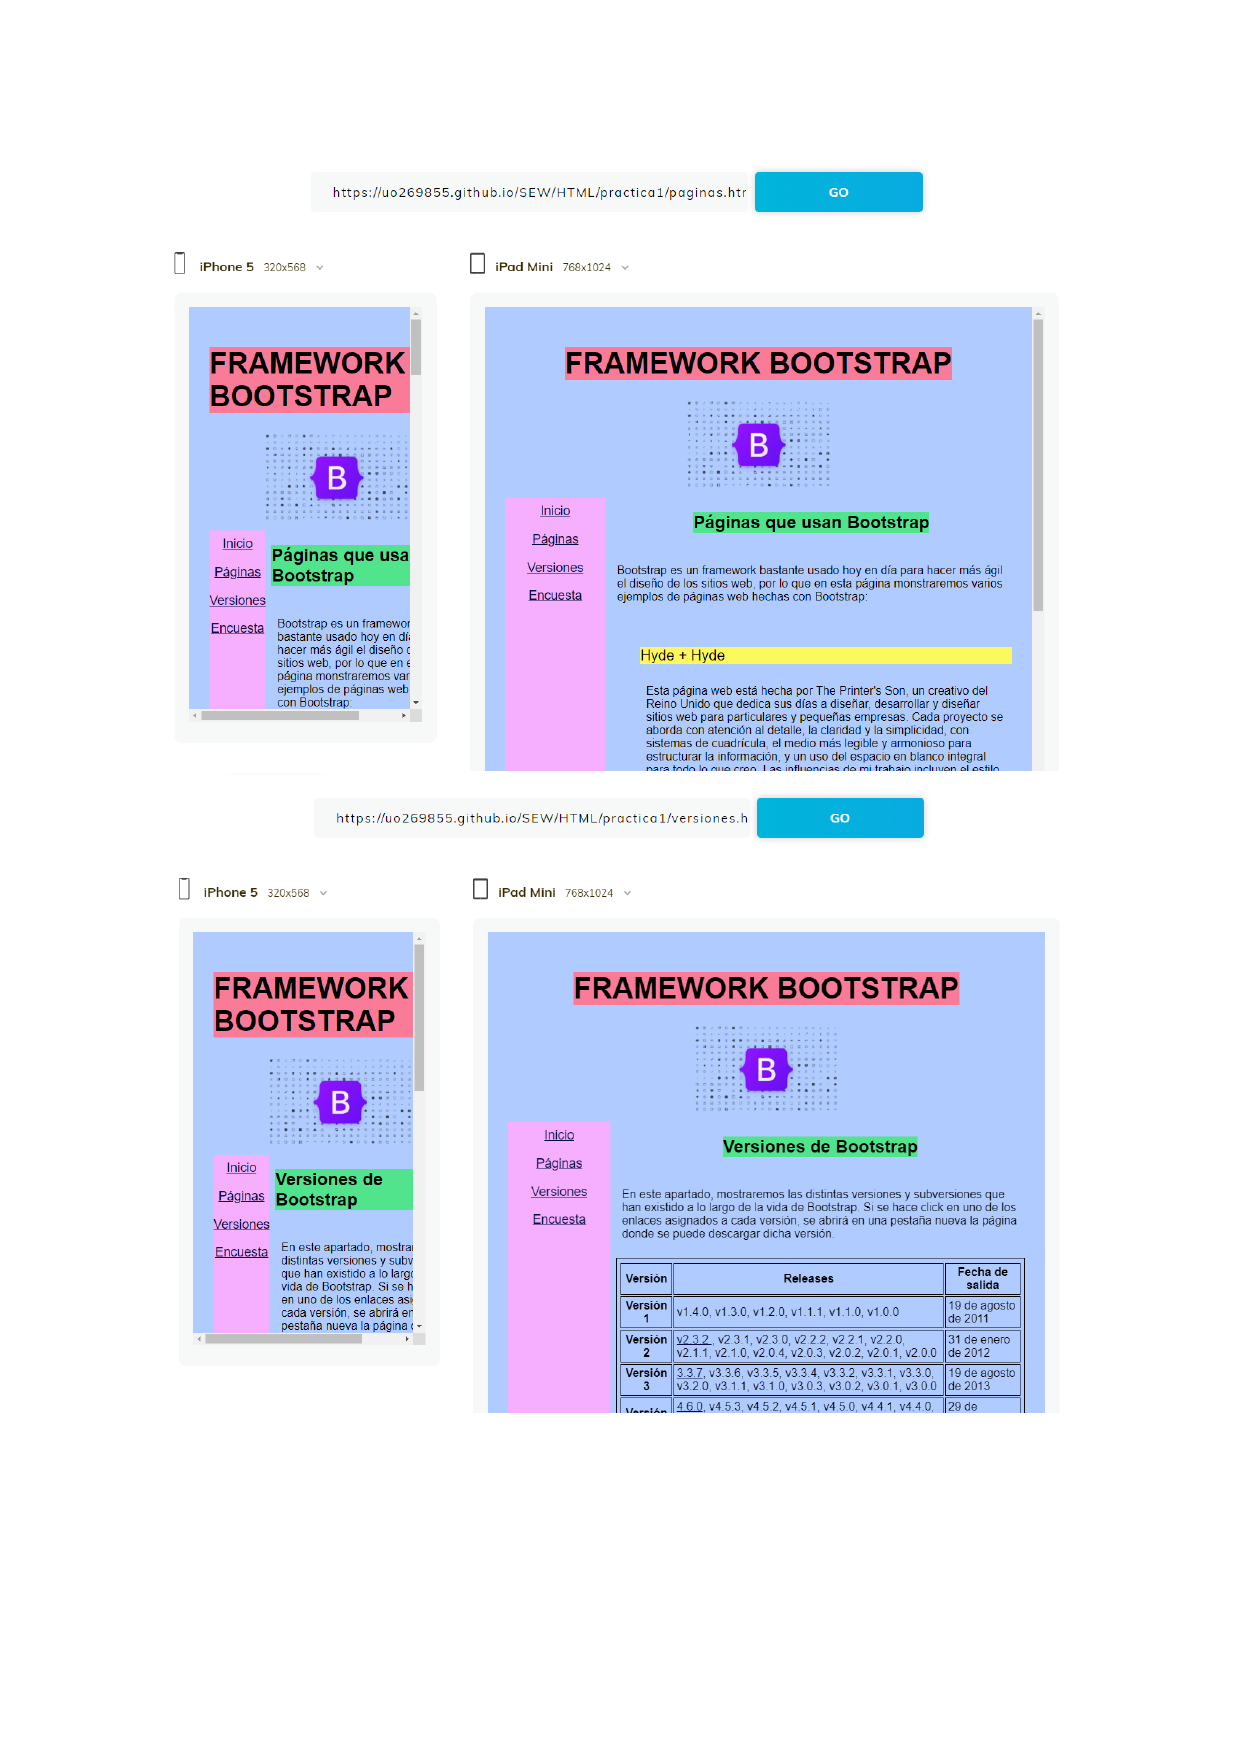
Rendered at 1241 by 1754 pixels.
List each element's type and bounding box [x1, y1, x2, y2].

picture [150, 150, 1090, 771]
picture [150, 773, 1089, 1413]
